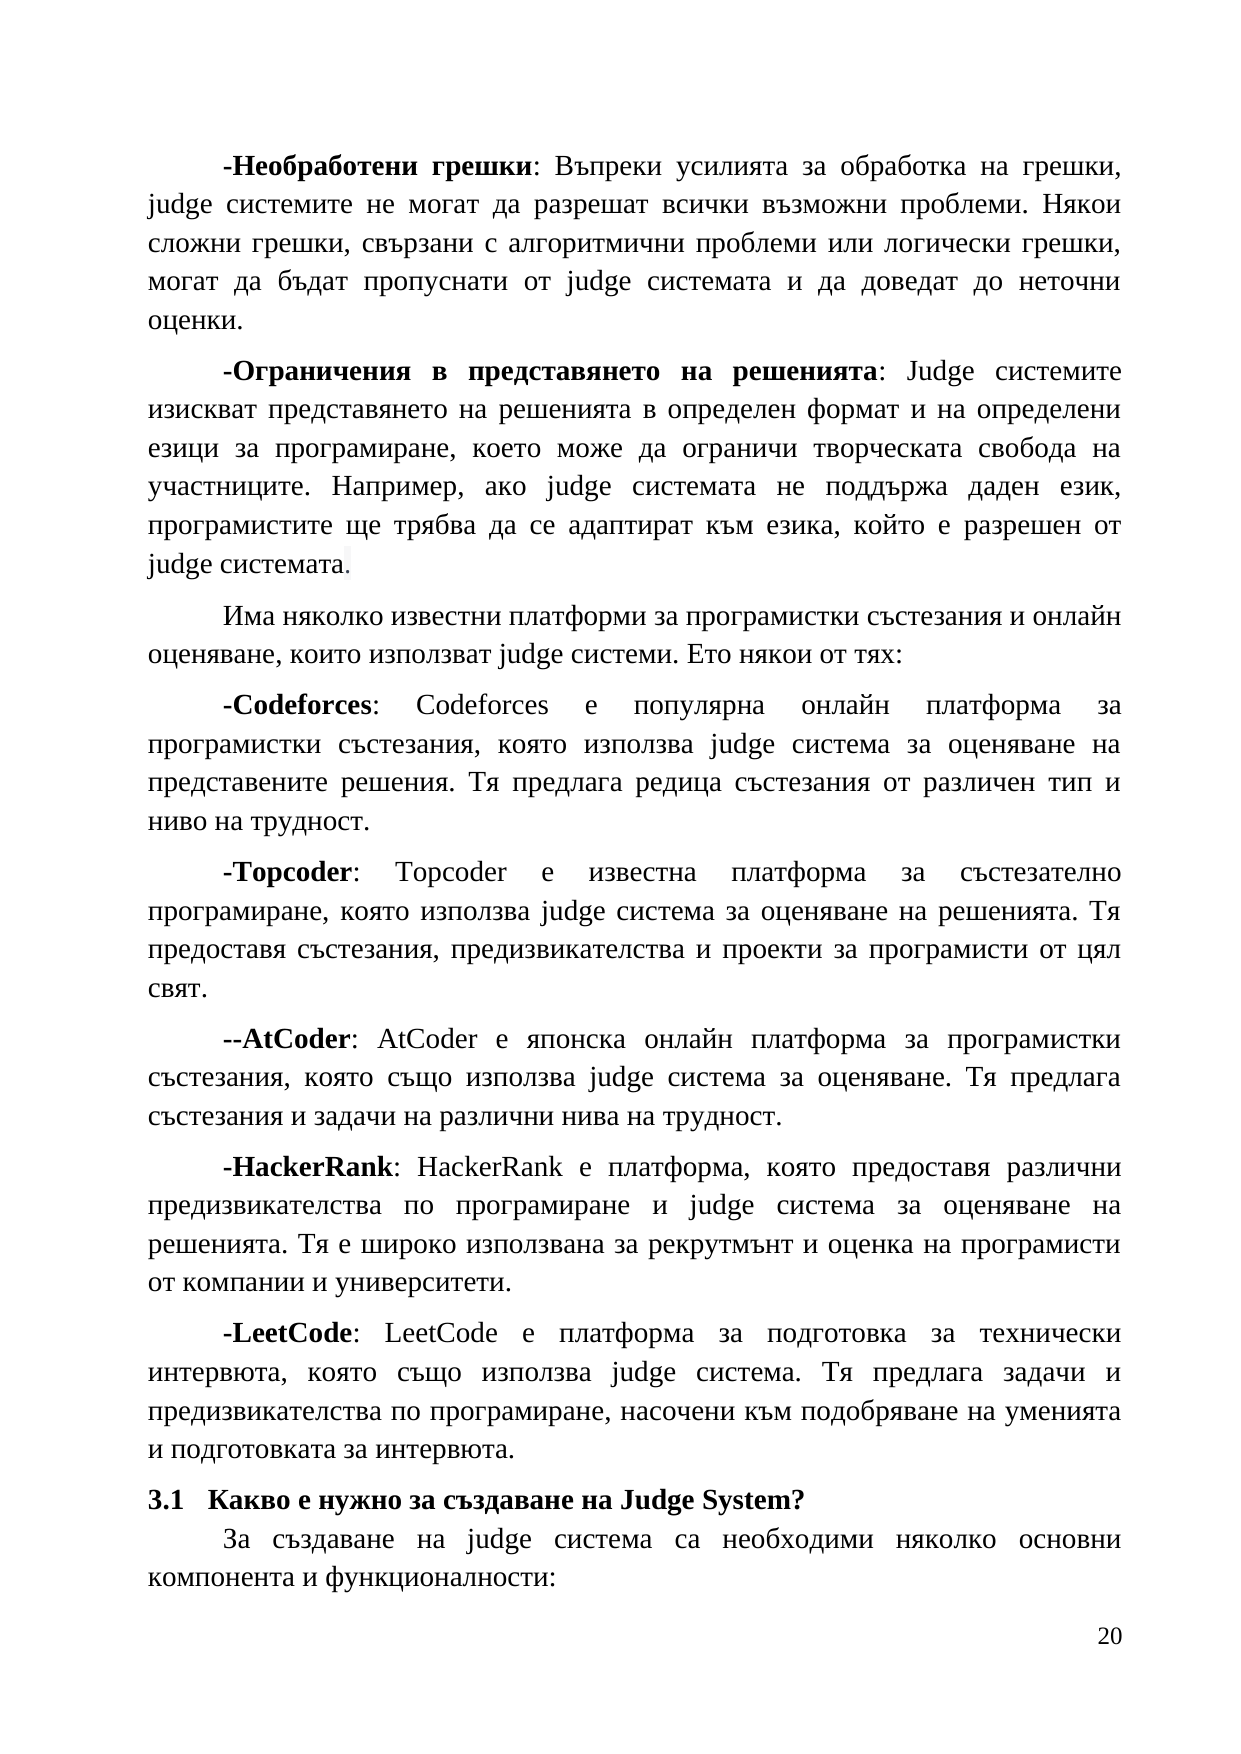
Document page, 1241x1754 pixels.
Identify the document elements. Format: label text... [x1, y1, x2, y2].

text -Topcoder: Topcoder е известна платформа за състезателно програмиране, която използва judge система за оценяване на решенията. Тя предоставя състезания, предизвикателства и проекти за програмисти от цял свят. [148, 854, 1122, 1003]
text За създаване на judge система са необходими няколко основни компонента и функционалности: [148, 1521, 1122, 1593]
text --AtCoder: AtCoder е японска онлайн платформа за програмистки състезания, която също използва judge система за оценяване. Тя предлага състезания и задачи на различни нива на трудност. [148, 1021, 1122, 1131]
text -Ограничения в представянето на решенията: Judge системите изискват представянето на решенията в определен формат и на определени езици за програмиране, което може да ограничи творческата свобода на участниците. Например, ако judge системата не поддържа даден език, програмистите ще трябва да се адаптират към езика, който е разрешен от judge системата. [148, 353, 1122, 580]
text Има няколко известни платформи за програмистки състезания и онлайн оценяване, които използват judge системи. Ето някои от тях: [148, 598, 1122, 670]
subtitle Какво е нужно за създаване на Judge System? [148, 1482, 1122, 1516]
text -Необработени грешки: Въпреки усилията за обработка на грешки, judge системите не могат да разрешат всички възможни проблеми. Някои сложни грешки, свързани с алгоритмични проблеми или логически грешки, могат да бъдат пропуснати от judge системата и да доведат до неточни оценки. [148, 148, 1122, 335]
text -HackerRank: HackerRank е платформа, която предоставя различни предизвикателства по програмиране и judge система за оценяване на решенията. Тя е широко използвана за рекрутмънт и оценка на програмисти от компании и университети. [148, 1149, 1122, 1298]
text -Codeforces: Codeforces е популярна онлайн платформа за програмистки състезания, която използва judge система за оценяване на представените решения. Тя предлага редица състезания от различен тип и ниво на трудност. [148, 687, 1122, 837]
text -LeetCode: LeetCode е платформа за подготовка за технически интервюта, която също използва judge система. Тя предлага задачи и предизвикателства по програмиране, насочени към подобряване на уменията и подготовката за интервюта. [148, 1316, 1122, 1465]
